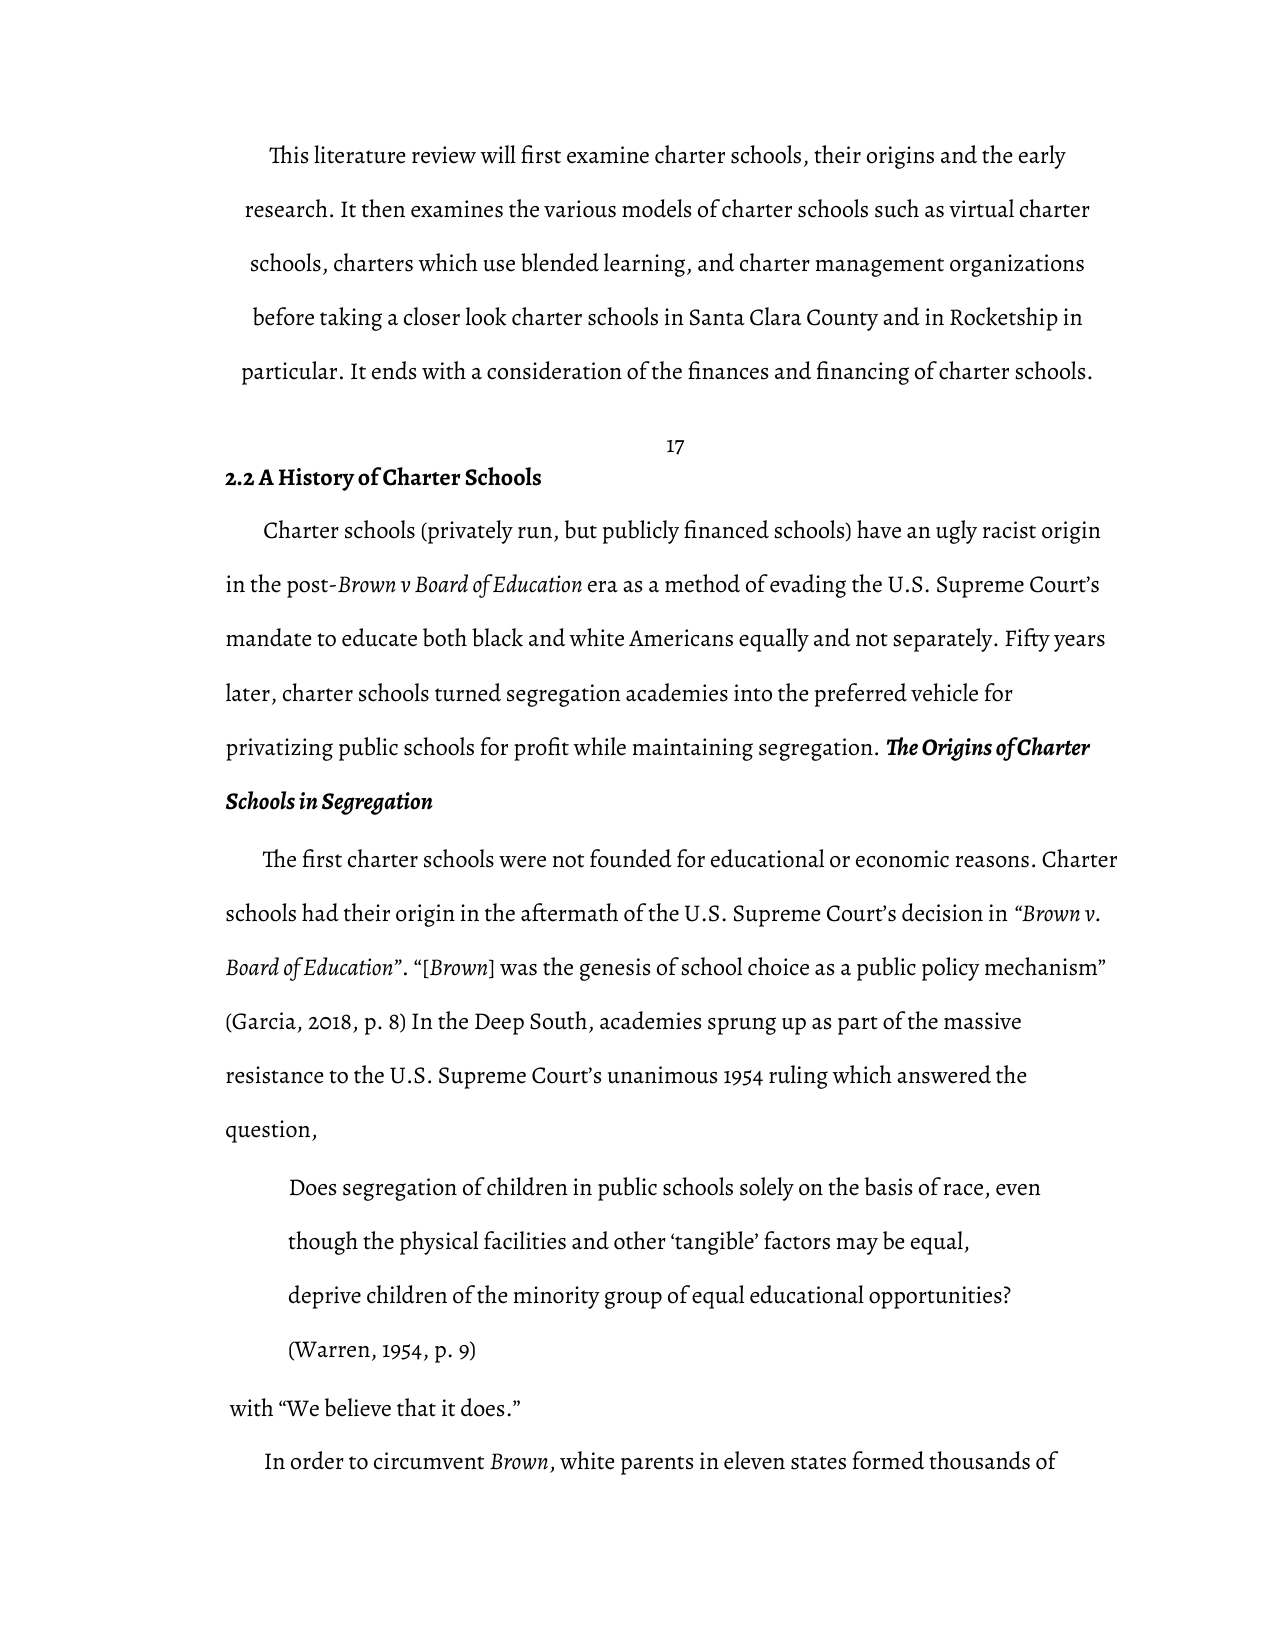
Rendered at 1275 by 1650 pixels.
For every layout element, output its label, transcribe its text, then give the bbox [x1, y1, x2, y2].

text 2.2 A History of Charter Schools [225, 461, 1127, 494]
text Does segregation of children in public schools solely on the basis of race, even though the physical facilities and other ‘tangible’ factors may be equal, deprive children of the minority group of equal educational opportunities? (Warren, 1954, p. 9) [288, 1171, 1045, 1366]
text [226, 1445, 1113, 1477]
text Charter schools (privately run, but publicly financed schools) have an ugly racist origin in the post-Brown v Board of Education era as a method of evading the U.S. Supreme Court’s mandate to educate both black and white Americans equally and not separately. Fifty years later, charter schools turned segregation academies into the preferred vehicle for privatizing public schools for profit while maintaining segregation. The Origins of Charter Schools in Segregation [225, 514, 1117, 817]
text 17 [224, 428, 1127, 461]
text with “We believe that it does.” [229, 1392, 1127, 1424]
text This literature review will first examine charter schools, their origins and the early research. It then examines the various models of charter schools such as virtual charter schools, charters which use blended learning, and charter management organizations before taking a closer look charter schools in Santa Clara County and in Rocketship in particular. It ends with a consideration of the finances and financing of charter schools. [225, 139, 1110, 388]
text The first charter schools were not founded for educational or economic reasons. Charter schools had their origin in the aftermath of the U.S. Supreme Court’s decision in “Brown v. Board of Education”. “[Brown] was the genesis of school choice as a public policy mechanism” (Garcia, 2018, p. 8) In the Deep South, academies sprung up as part of the massive resistance to the U.S. Supreme Court’s unanimous 1954 ruling which answered the question, [225, 843, 1119, 1146]
